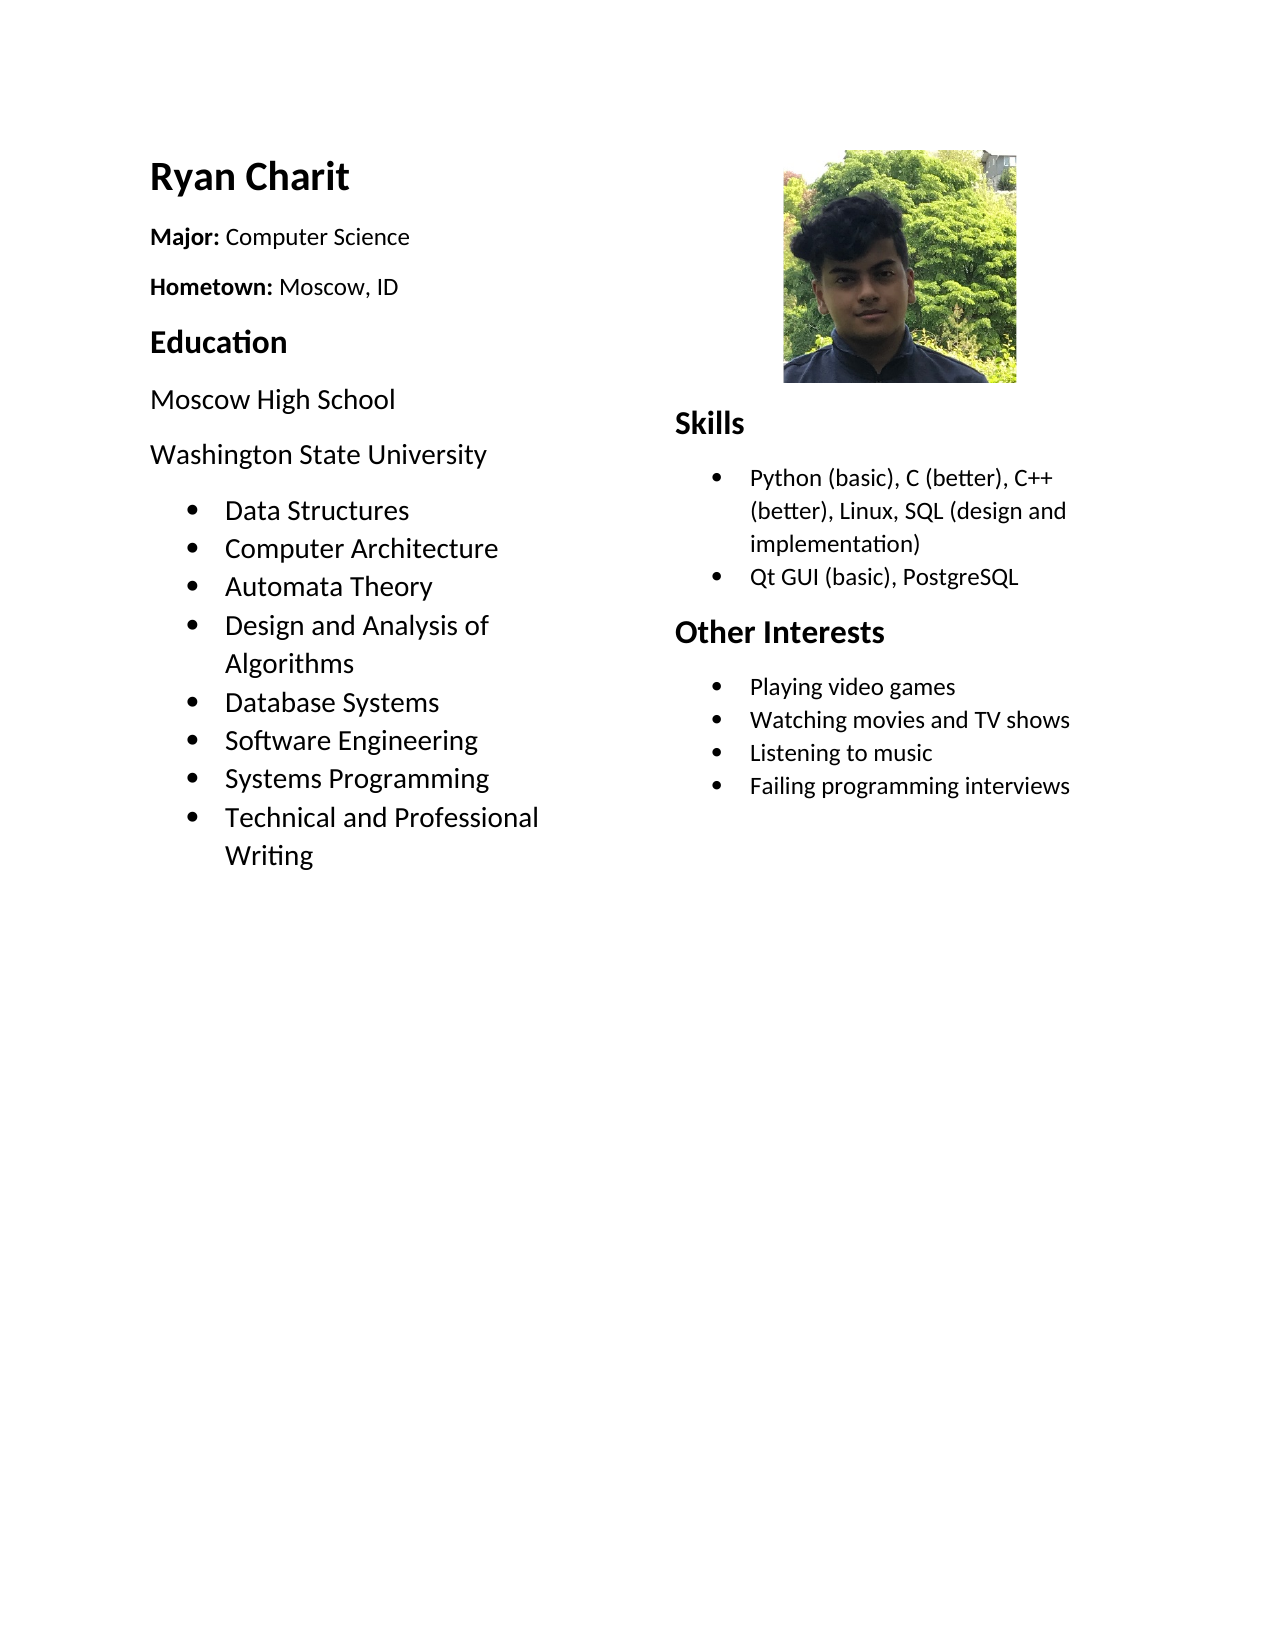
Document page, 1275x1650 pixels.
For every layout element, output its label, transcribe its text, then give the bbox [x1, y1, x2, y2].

text Ryan Charit [150, 150, 600, 201]
list Qt GUI (basic), PostgreSQL [712, 561, 1125, 592]
list Python (basic), C (better), C++ (better), Linux, SQL (design and implementation) [712, 462, 1125, 559]
text Other Interests [675, 611, 1125, 651]
text Washington State University [150, 436, 600, 472]
text Major: Computer Science [150, 222, 600, 252]
list Database Systems [187, 684, 600, 719]
picture [783, 150, 1017, 383]
list Technical and Professional Writing [187, 799, 600, 873]
list Failing programming interviews [712, 770, 1125, 801]
list Design and Analysis of Algorithms [187, 607, 600, 681]
list Automata Theory [187, 568, 600, 604]
text Hometown: Moscow, ID [150, 271, 600, 302]
text Skills [675, 402, 1125, 442]
list Systems Programming [187, 761, 600, 796]
list Watching movies and TV shows [712, 704, 1125, 735]
list Data Structures [187, 492, 600, 527]
text Education [150, 321, 600, 361]
text Moscow High School [150, 381, 600, 417]
list Software Engineering [187, 722, 600, 758]
list Listening to music [712, 737, 1125, 768]
list Computer Architecture [187, 530, 600, 566]
list Playing video games [712, 671, 1125, 702]
